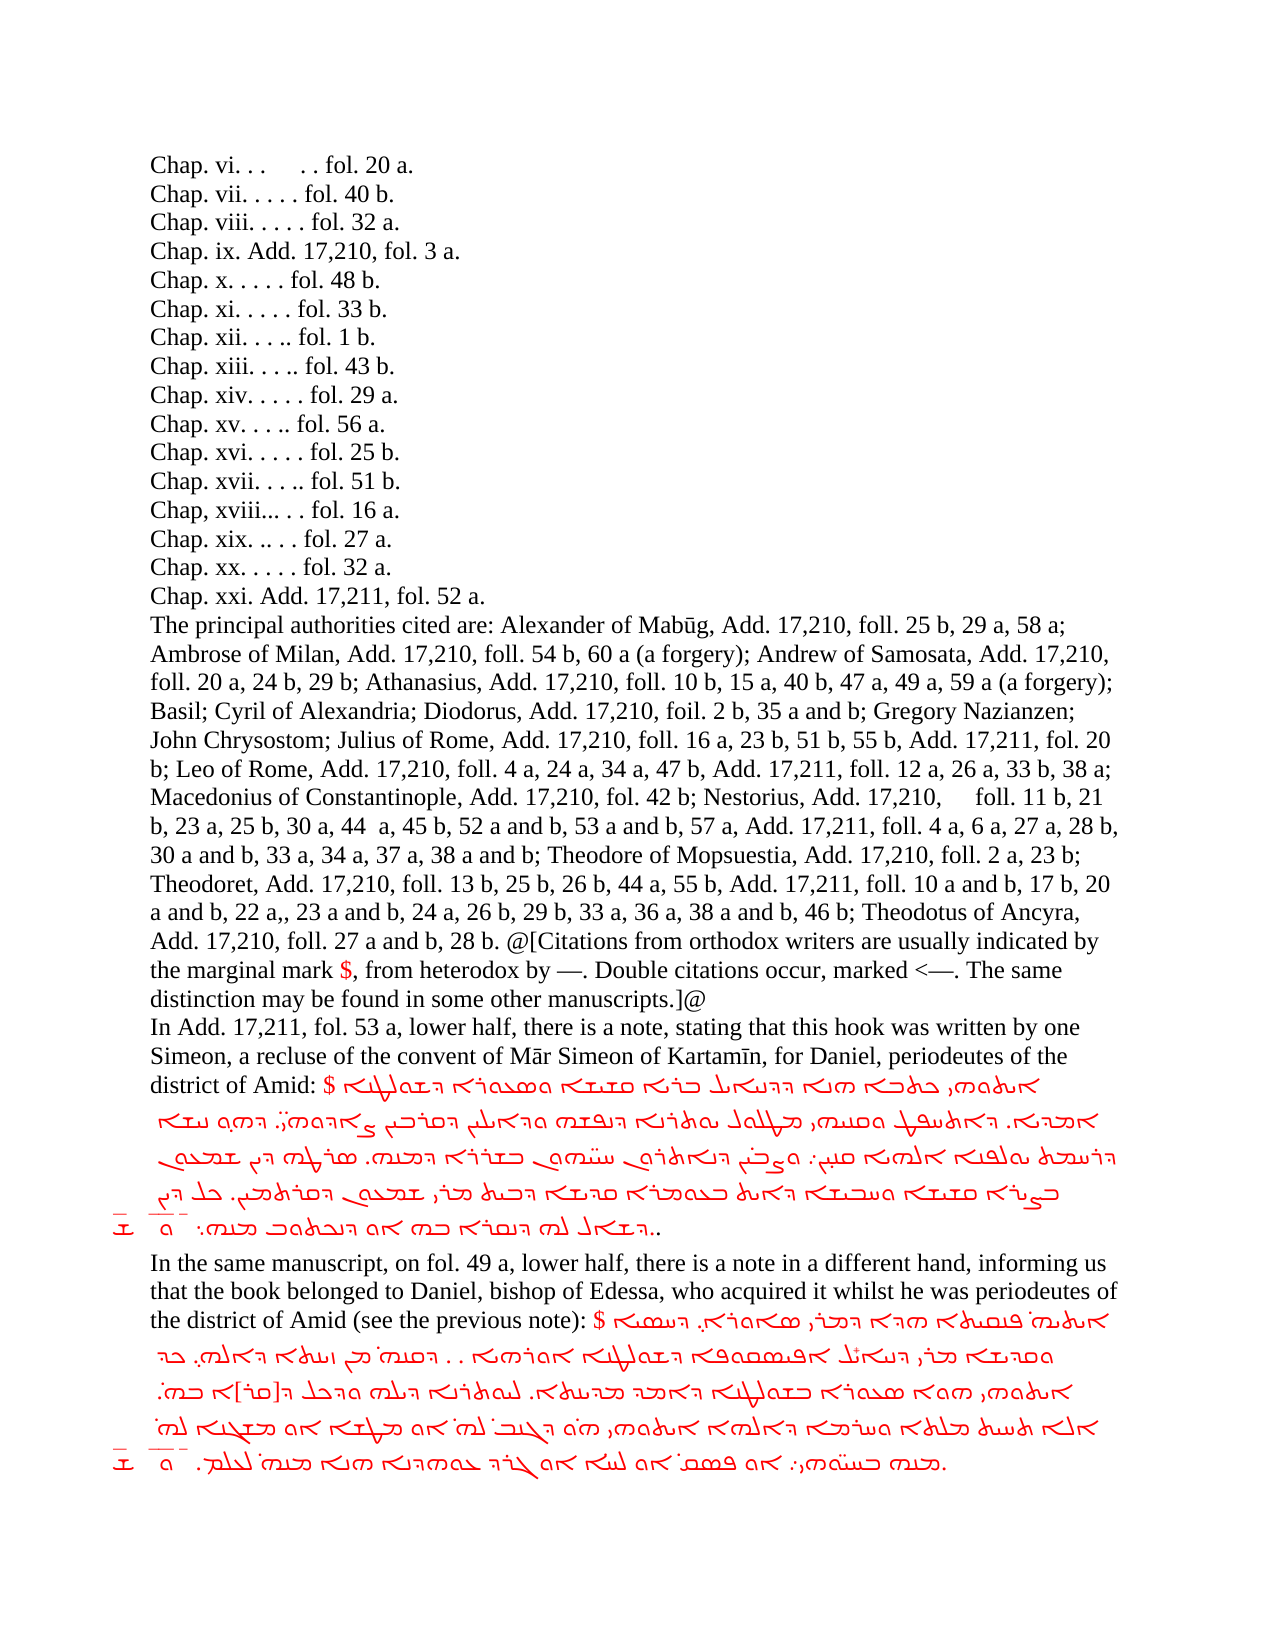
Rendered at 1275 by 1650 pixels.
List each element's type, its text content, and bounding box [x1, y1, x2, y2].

text Chap. vi. . . . . fol. 20 a. [150, 150, 1125, 179]
text The principal authorities cited are: Alexander of Mabūg, Add. 17,210, foll. 25 b, 29 a, 58 a; Ambrose of Milan, Add. 17,210, foll. 54 b, 60 a (a forgery); Andrew of Samosata, Add. 17,210, foll. 20 a, 24 b, 29 b; Athanasius, Add. 17,210, foll. 10 b, 15 a, 40 b, 47 a, 49 a, 59 a (a forgery); Basil; Cyril of Alexandria; Diodorus, Add. 17,210, foil. 2 b, 35 a and b; Gregory Nazianzen; John Chrysostom; Julius of Rome, Add. 17,210, foll. 16 a, 23 b, 51 b, 55 b, Add. 17,211, fol. 20 b; Leo of Rome, Add. 17,210, foll. 4 a, 24 a, 34 a, 47 b, Add. 17,211, foll. 12 a, 26 a, 33 b, 38 a; Macedonius of Constantinople, Add. 17,210, fol. 42 b; Nestorius, Add. 17,210, foll. 11 b, 21 b, 23 a, 25 b, 30 a, 44 a, 45 b, 52 a and b, 53 a and b, 57 a, Add. 17,211, foll. 4 a, 6 a, 27 a, 28 b, 30 a and b, 33 a, 34 a, 37 a, 38 a and b; Theodore of Mopsuestia, Add. 17,210, foll. 2 a, 23 b; Theodoret, Add. 17,210, foll. 13 b, 25 b, 26 b, 44 a, 55 b, Add. 17,211, foll. 10 a and b, 17 b, 20 a and b, 22 a,, 23 a and b, 24 a, 26 b, 29 b, 33 a, 36 a, 38 a and b, 46 b; Theodotus of Ancyra, Add. 17,210, foll. 27 a and b, 28 b. @[Citations from orthodox writers are usually indicated by the marginal mark $, from heterodox by —. Double citations occur, marked <—. The same distinction may be found in some other manuscripts.]@ [150, 610, 1125, 1012]
text Chap. xx. . . . . fol. 32 a. [150, 552, 1125, 581]
text Chap, xviii... . . fol. 16 a. [150, 495, 1125, 524]
text Chap. xii. . . .. fol. 1 b. [150, 322, 1125, 351]
text Chap. xi. . . . . fol. 33 b. [150, 294, 1125, 322]
text Chap. xxi. Add. 17,211, fol. 52 a. [150, 581, 1125, 610]
text In Add. 17,211, fol. 53 a, lower half, there is a note, stating that this hook was written by one Simeon, a recluse of the convent of Mār Simeon of Kartamīn, for Daniel, periodeutes of the district of Amid: $ܐܝܬܘܗܝ ܟܬܒܐ ܗܢܐ ܕܕܢܝܐܝܠ ܒܪܝܐ ܩܫܝܫܐ ܘܣܥܘܪܐ ܕܫܘܠܛܢܐ ܐܡܕܝܐ. ܕܐܬܚܦܛ ܘܩܢܝܗܝ ܡܛܠܘܠ ܝܘܬܪܢܐ ܕܢܦܫܗ ܘܕܐܝܠܝܢ ܕܩܪܒܝܢ ܨܐܕܘܗ̇ܝ̇. ܕܗ̣ܘ ܢܝܫܐ ܕܪܚܡܬ ܝܘܠܦܢܐ ܐܠܗܝܐ ܩܢ̣ܝܢ܇ ܘܨܒ̇ܝܢ ܕܢܐܬܪܘܢ ܚܝ̈ܝܗܘܢ ܒܫܪܪܐ ܕܡܢܗ. ܣܪܛܗ ܕܝܢ ܫܡܥܘܢ ܒܨܝܪܐ ܩܫܝܫܐ ܘܚܒܝܫܐ ܕܐܝܬ ܒܥܘܡܪܐ ܩܕܝܫܐ ܕܒܝܬ ܡܪܝ ܫܡܥܘܢ ܕܩܪܬܡܝܢ. ܟܠ ܕܝܢ ܕܫܐܠ ܠܗ ܕܢܩܪܐ ܒܗ ܐܘ ܕܢܟܬܘܒ ܡܢܗ܆ ܏ܘܫ.. [150, 1012, 1125, 1248]
text Chap. xiii. . . .. fol. 43 b. [150, 351, 1125, 380]
text Chap. xvii. . . .. fol. 51 b. [150, 466, 1125, 495]
text Chap. ix. Add. 17,210, fol. 3 a. [150, 236, 1125, 265]
text Chap. xiv. . . . . fol. 29 a. [150, 380, 1125, 409]
text Chap. xvi. . . . . fol. 25 b. [150, 437, 1125, 466]
text Chap. xix. .. . . fol. 27 a. [150, 524, 1125, 552]
text Chap. viii. . . . . fol. 32 a. [150, 207, 1125, 236]
text Chap. x. . . . . fol. 48 b. [150, 265, 1125, 294]
text Chap. xv. . . .. fol. 56 a. [150, 409, 1125, 437]
text Chap. vii. . . . . fol. 40 b. [150, 179, 1125, 207]
text In the same manuscript, on fol. 49 a, lower half, there is a note in a different hand, informing us that the book belonged to Daniel, bishop of Edessa, who acquired it whilst he was periodeutes of the district of Amid (see the previous note): $ܐܝܬܝܗ̇ ܦܢܩܝܬܐ ܗܕܐ ܕܡܪܝ ܣܐܘܪܐ̣. ܕܚܣܝܐ ܘܩܕܝܫܐ ܡܪܝ ܕܢܝܐܝ݊ܠ ܐܦܝܣܩܘܦܐ ܕܫܘܠܛܢܐ ܐܘܪܗܝܐ . . ܕܩܢܗ̇ ܡܢ ܙܝܢܬܐ ܕܐܠܗ̣. ܟܕ ܐܝܬܘܗܝ ܗܘܐ ܣܥܘܪܐ ܒܫܘܠܛܢܐ ܕܐܡܕ ܡܕܝܢܬܐ. ܠܝܘܬܪܢܐ ܕܝܠܗ ܘܕܟܠ ܕ[ܩܪ]ܐ ܒܗ̇. ܐܠܐ ܬܚܝܬ ܡܠܬܐ ܘܚܪܡܐ ܕܐܠܗܐ ܐܝܬܘܗܝ ܗ̇ܘ ܕܓܢܒ̇ ܠܗ̇ ܐܘ ܡܛܫܐ ܐܘ ܡܫܓܢܐ ܠܗ̇ ܡܢܗ ܒܚܝ̈ܘܗܝ܇ ܐܘ ܦܣܩ̇ ܐܘ ܠܚ̇ܐ ܐܘ ܓܪܕ ܥܘܗܕܢܐ ܗܢܐ ܡܢܗ̇ ܠܥܠܡ. ܏ܘܫ. [150, 1248, 1125, 1483]
